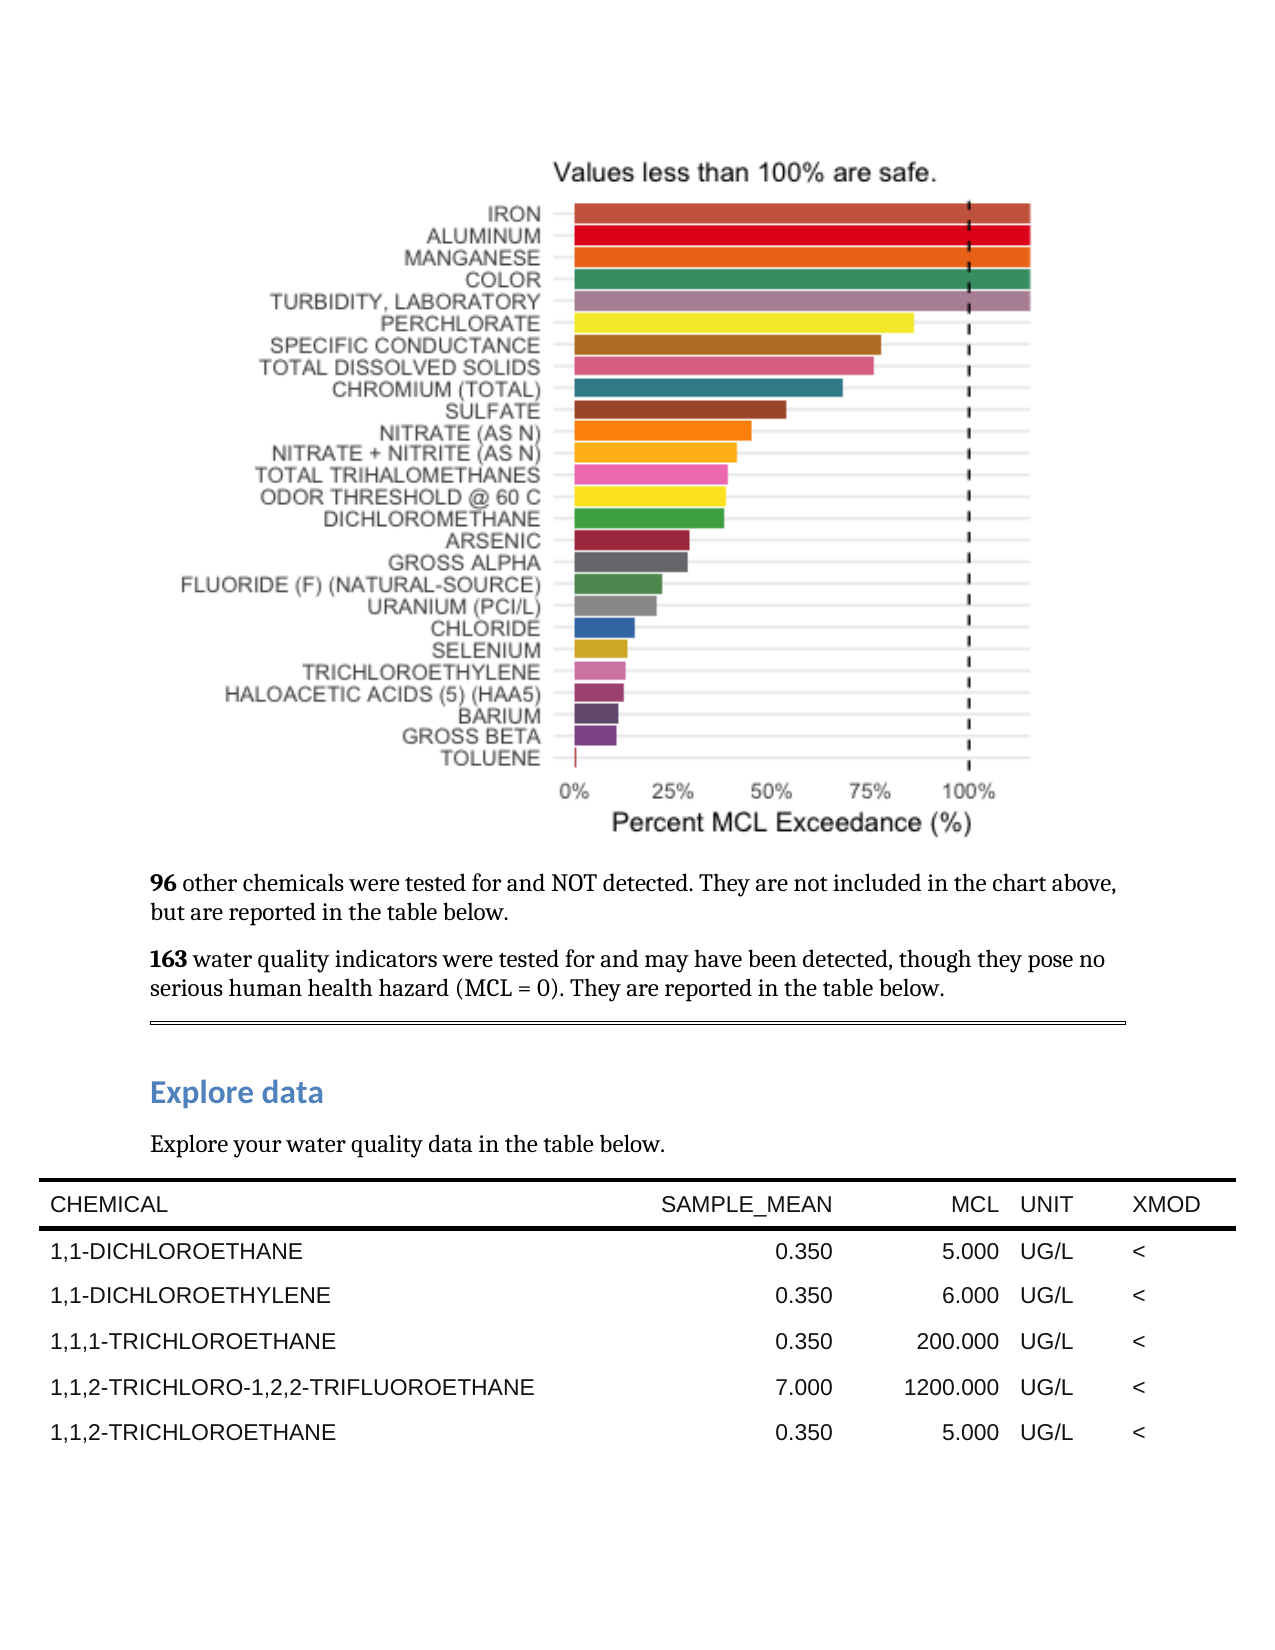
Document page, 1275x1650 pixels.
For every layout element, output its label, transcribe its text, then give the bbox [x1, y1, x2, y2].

table_cell < [1122, 1231, 1236, 1272]
text 96 other chemicals were tested for and NOT detected. They are not included in the chart above, but are reported in the table below. [150, 869, 1125, 926]
table_cell 1200.000 [843, 1364, 1009, 1410]
table_header UNIT [1010, 1182, 1122, 1226]
table_header SAMPLE_MEAN [631, 1182, 843, 1226]
table_cell 1,1,1-TRICHLOROETHANE [39, 1318, 631, 1364]
table_cell < [1122, 1318, 1236, 1364]
table_cell 0.350 [631, 1272, 843, 1318]
table_cell 7.000 [631, 1364, 843, 1410]
table_cell 1,1,2-TRICHLORO-1,2,2-TRIFLUOROETHANE [39, 1364, 631, 1410]
table_cell 200.000 [843, 1318, 1009, 1364]
table_cell < [1122, 1364, 1236, 1410]
table_cell 1,1,2-TRICHLOROETHANE [39, 1410, 631, 1456]
table_cell < [1122, 1272, 1236, 1318]
table_cell UG/L [1010, 1410, 1122, 1456]
table_cell UG/L [1010, 1318, 1122, 1364]
text 163 water quality indicators were tested for and may have been detected, though they pose no serious human health hazard (MCL = 0). They are reported in the table below. [150, 945, 1125, 1002]
table_cell UG/L [1010, 1272, 1122, 1318]
picture [168, 150, 1044, 850]
table_cell < [1122, 1410, 1236, 1456]
table_cell 5.000 [843, 1410, 1009, 1456]
table_cell 0.350 [631, 1410, 843, 1456]
table_cell UG/L [1010, 1231, 1122, 1272]
subtitle Explore data [150, 1071, 1125, 1112]
table_header CHEMICAL [39, 1182, 631, 1226]
table_cell 1,1-DICHLOROETHANE [39, 1231, 631, 1272]
text Explore your water quality data in the table below. [150, 1130, 1125, 1159]
table_cell 0.350 [631, 1231, 843, 1272]
table_cell UG/L [1010, 1364, 1122, 1410]
table_header XMOD [1122, 1182, 1236, 1226]
table_cell 6.000 [843, 1272, 1009, 1318]
table_header MCL [843, 1182, 1009, 1226]
table_cell 5.000 [843, 1231, 1009, 1272]
table_cell 1,1-DICHLOROETHYLENE [39, 1272, 631, 1318]
table_cell 0.350 [631, 1318, 843, 1364]
